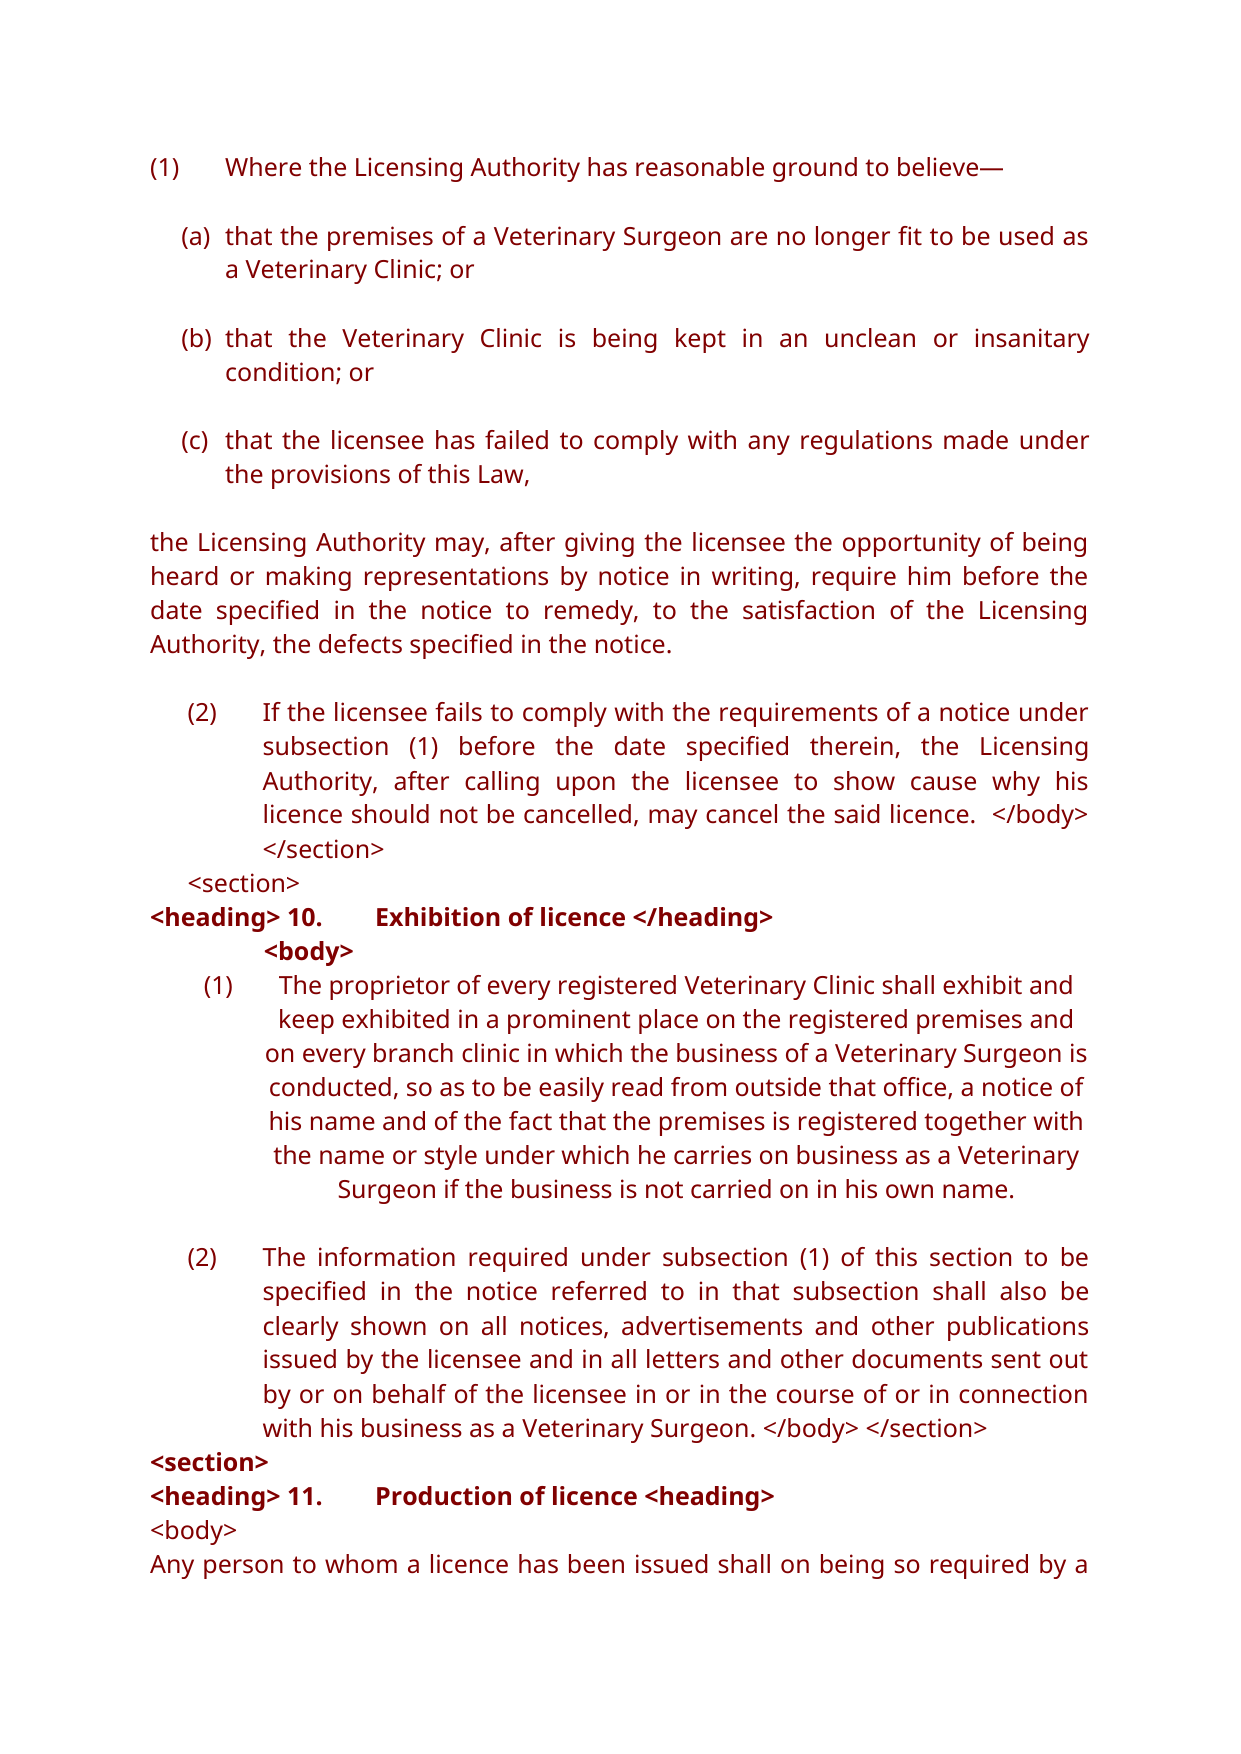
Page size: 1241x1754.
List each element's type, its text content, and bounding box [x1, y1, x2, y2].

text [150, 1547, 1090, 1581]
text <heading> 11. Production of licence <heading> [150, 1478, 1090, 1512]
text <section> [187, 865, 1090, 899]
list The proprietor of every registered Veterinary Clinic shall exhibit and keep exhibited in a prominent place on the registered premises and on every branch clinic in which the business of a Veterinary Surgeon is conducted, so as to be easily read from outside that office, a notice of his name and of the fact that the premises is registered together with the name or style under which he carries on business as a Veterinary Surgeon if the business is not carried on in his own name. [187, 967, 1090, 1206]
text <body> [150, 933, 1090, 967]
text <body> [150, 1512, 1090, 1547]
list The information required under subsection (1) of this section to be specified in the notice referred to in that subsection shall also be clearly shown on all notices, advertisements and other publications issued by the licensee and in all letters and other documents sent out by or on behalf of the licensee in or in the course of or in connection with his business as a Veterinary Surgeon. </body> </section> [187, 1240, 1090, 1444]
text <heading> 10. Exhibition of licence </heading> [150, 899, 1090, 933]
text <section> [150, 1444, 1090, 1478]
text (1) Where the Licensing Authority has reasonable ground to believe— [150, 150, 1090, 184]
text the Licensing Authority may, after giving the licensee the opportunity of being heard or making representations by notice in writing, require him before the date specified in the notice to remedy, to the satisfaction of the Licensing Authority, the defects specified in the notice. [150, 525, 1090, 661]
list that the premises of a Veterinary Surgeon are no longer fit to be used as a Veterinary Clinic; or [181, 218, 1090, 286]
list that the licensee has failed to comply with any regulations made under the provisions of this Law, [181, 422, 1090, 491]
list that the Veterinary Clinic is being kept in an unclean or insanitary condition; or [181, 320, 1090, 388]
list If the licensee fails to comply with the requirements of a notice under subsection (1) before the date specified therein, the Licensing Authority, after calling upon the licensee to show cause why his licence should not be cancelled, may cancel the said licence. </body> </section> [187, 695, 1090, 865]
